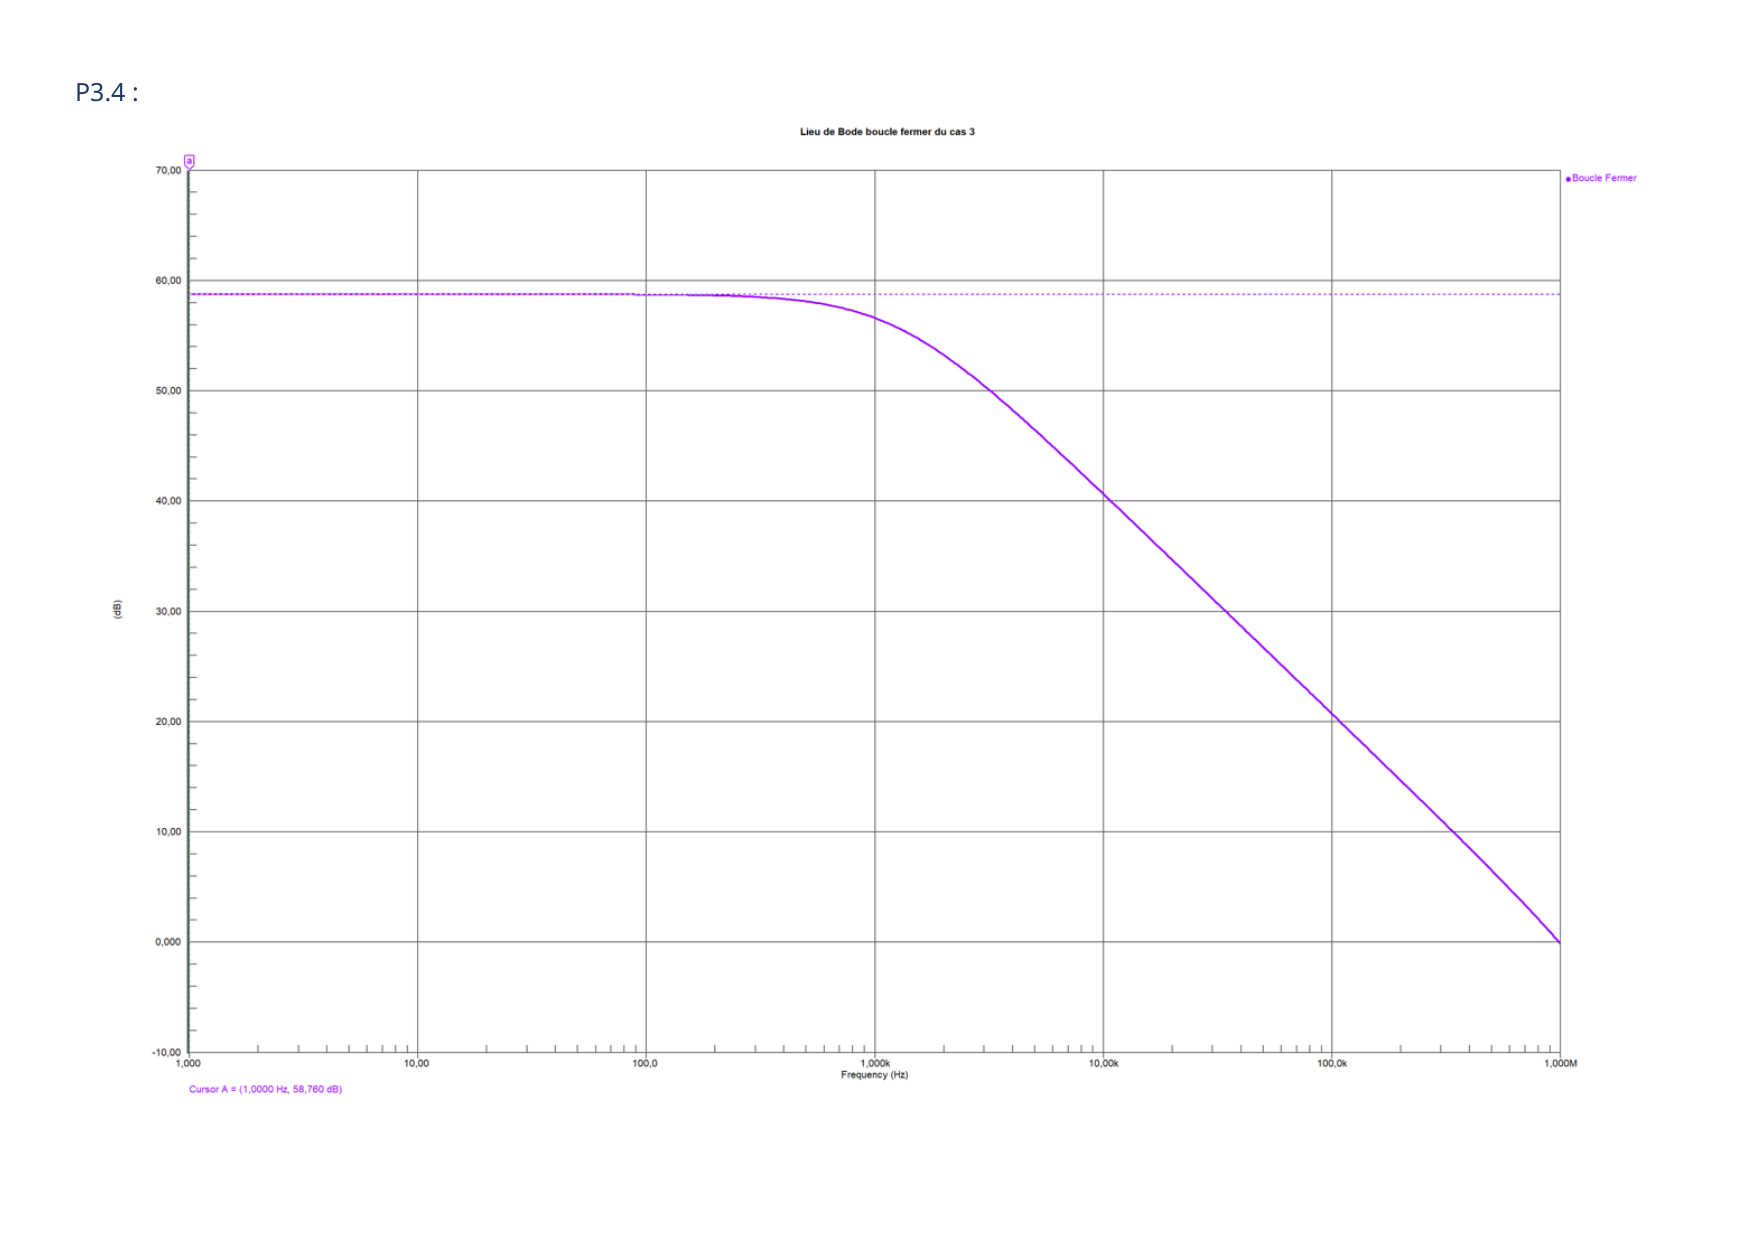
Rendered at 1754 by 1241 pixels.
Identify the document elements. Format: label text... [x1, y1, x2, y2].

picture [108, 124, 1645, 1100]
subtitle P3.4 : [75, 75, 1679, 109]
